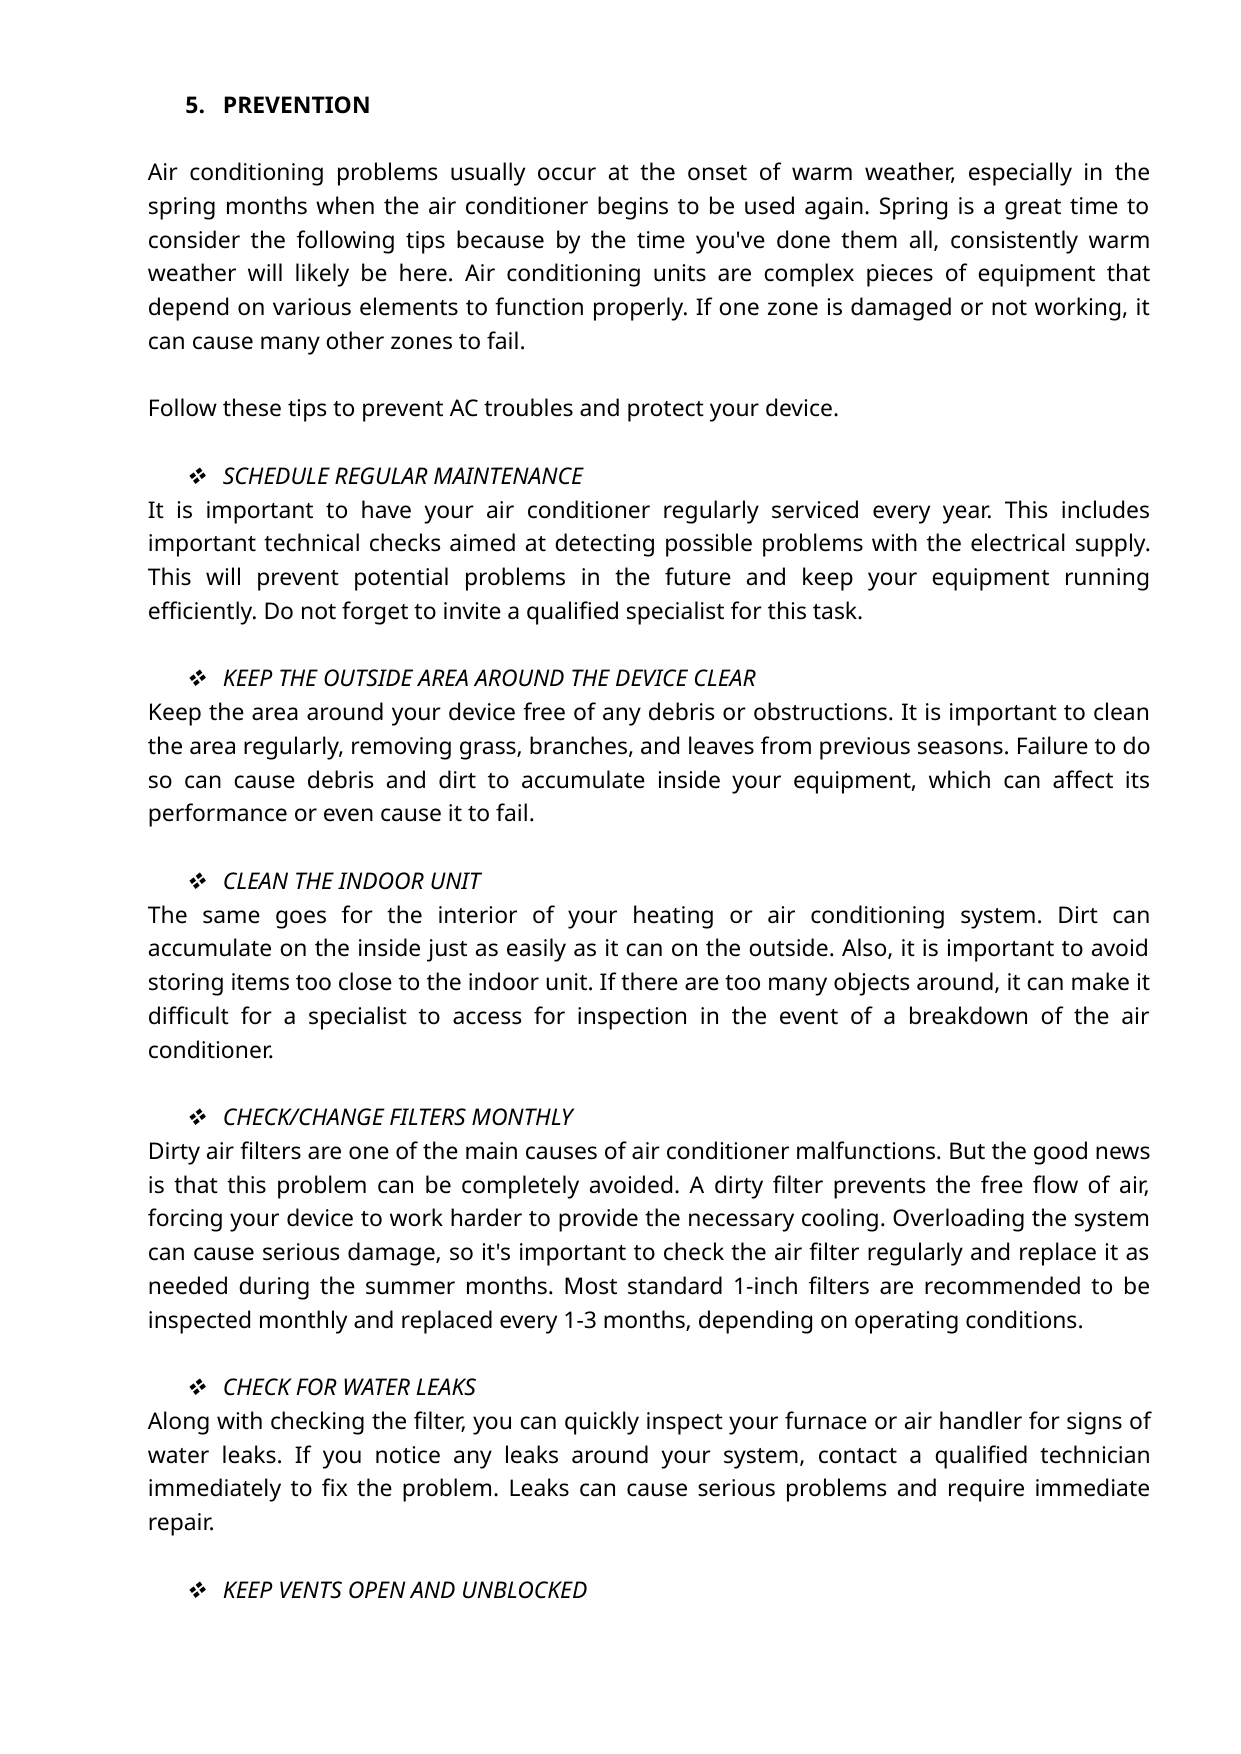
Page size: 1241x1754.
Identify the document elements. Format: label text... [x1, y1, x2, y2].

text The same goes for the interior of your heating or air conditioning system. Dirt can accumulate on the inside just as easily as it can on the outside. Also, it is important to avoid storing items too close to the indoor unit. If there are too many objects around, it can make it difficult for a specialist to access for inspection in the event of a breakdown of the air conditioner. [148, 898, 1152, 1065]
list CHECK/CHANGE FILTERS MONTHLY [185, 1101, 1152, 1132]
list KEEP VENTS OPEN AND UNBLOCKED [185, 1573, 1152, 1605]
list CHECK FOR WATER LEAKS [185, 1371, 1152, 1402]
text Air conditioning problems usually occur at the onset of warm weather, especially in the spring months when the air conditioner begins to be used again. Spring is a great time to consider the following tips because by the time you've done them all, consistently warm weather will likely be here. Air conditioning units are complex pieces of equipment that depend on various elements to function properly. If one zone is damaged or not working, it can cause many other zones to fail. [148, 156, 1152, 356]
text Along with checking the filter, you can quickly inspect your furnace or air handler for signs of water leaks. If you notice any leaks around your system, contact a qualified technician immediately to fix the problem. Leaks can cause serious problems and require immediate repair. [148, 1405, 1152, 1537]
text It is important to have your air conditioner regularly serviced every year. This includes important technical checks aimed at detecting possible problems with the electrical supply. This will prevent potential problems in the future and keep your equipment running efficiently. Do not forget to invite a qualified specialist for this task. [148, 493, 1152, 626]
list CLEAN THE INDOOR UNIT [185, 865, 1152, 896]
text Dirty air filters are one of the main causes of air conditioner malfunctions. But the good news is that this problem can be completely avoided. A dirty filter prevents the free flow of air, forcing your device to work harder to provide the necessary cooling. Overloading the system can cause serious damage, so it's important to check the air filter regularly and replace it as needed during the summer months. Most standard 1-inch filters are recommended to be inspected monthly and replaced every 1-3 months, depending on operating conditions. [148, 1135, 1152, 1335]
list KEEP THE OUTSIDE AREA AROUND THE DEVICE CLEAR [185, 662, 1152, 693]
list PREVENTION [185, 88, 1152, 120]
text Follow these tips to prevent AC troubles and protect your device. [148, 392, 1152, 423]
list SCHEDULE REGULAR MAINTENANCE [185, 460, 1152, 491]
text Keep the area around your device free of any debris or obstructions. It is important to clean the area regularly, removing grass, branches, and leaves from previous seasons. Failure to do so can cause debris and dirt to accumulate inside your equipment, which can affect its performance or even cause it to fail. [148, 696, 1152, 828]
